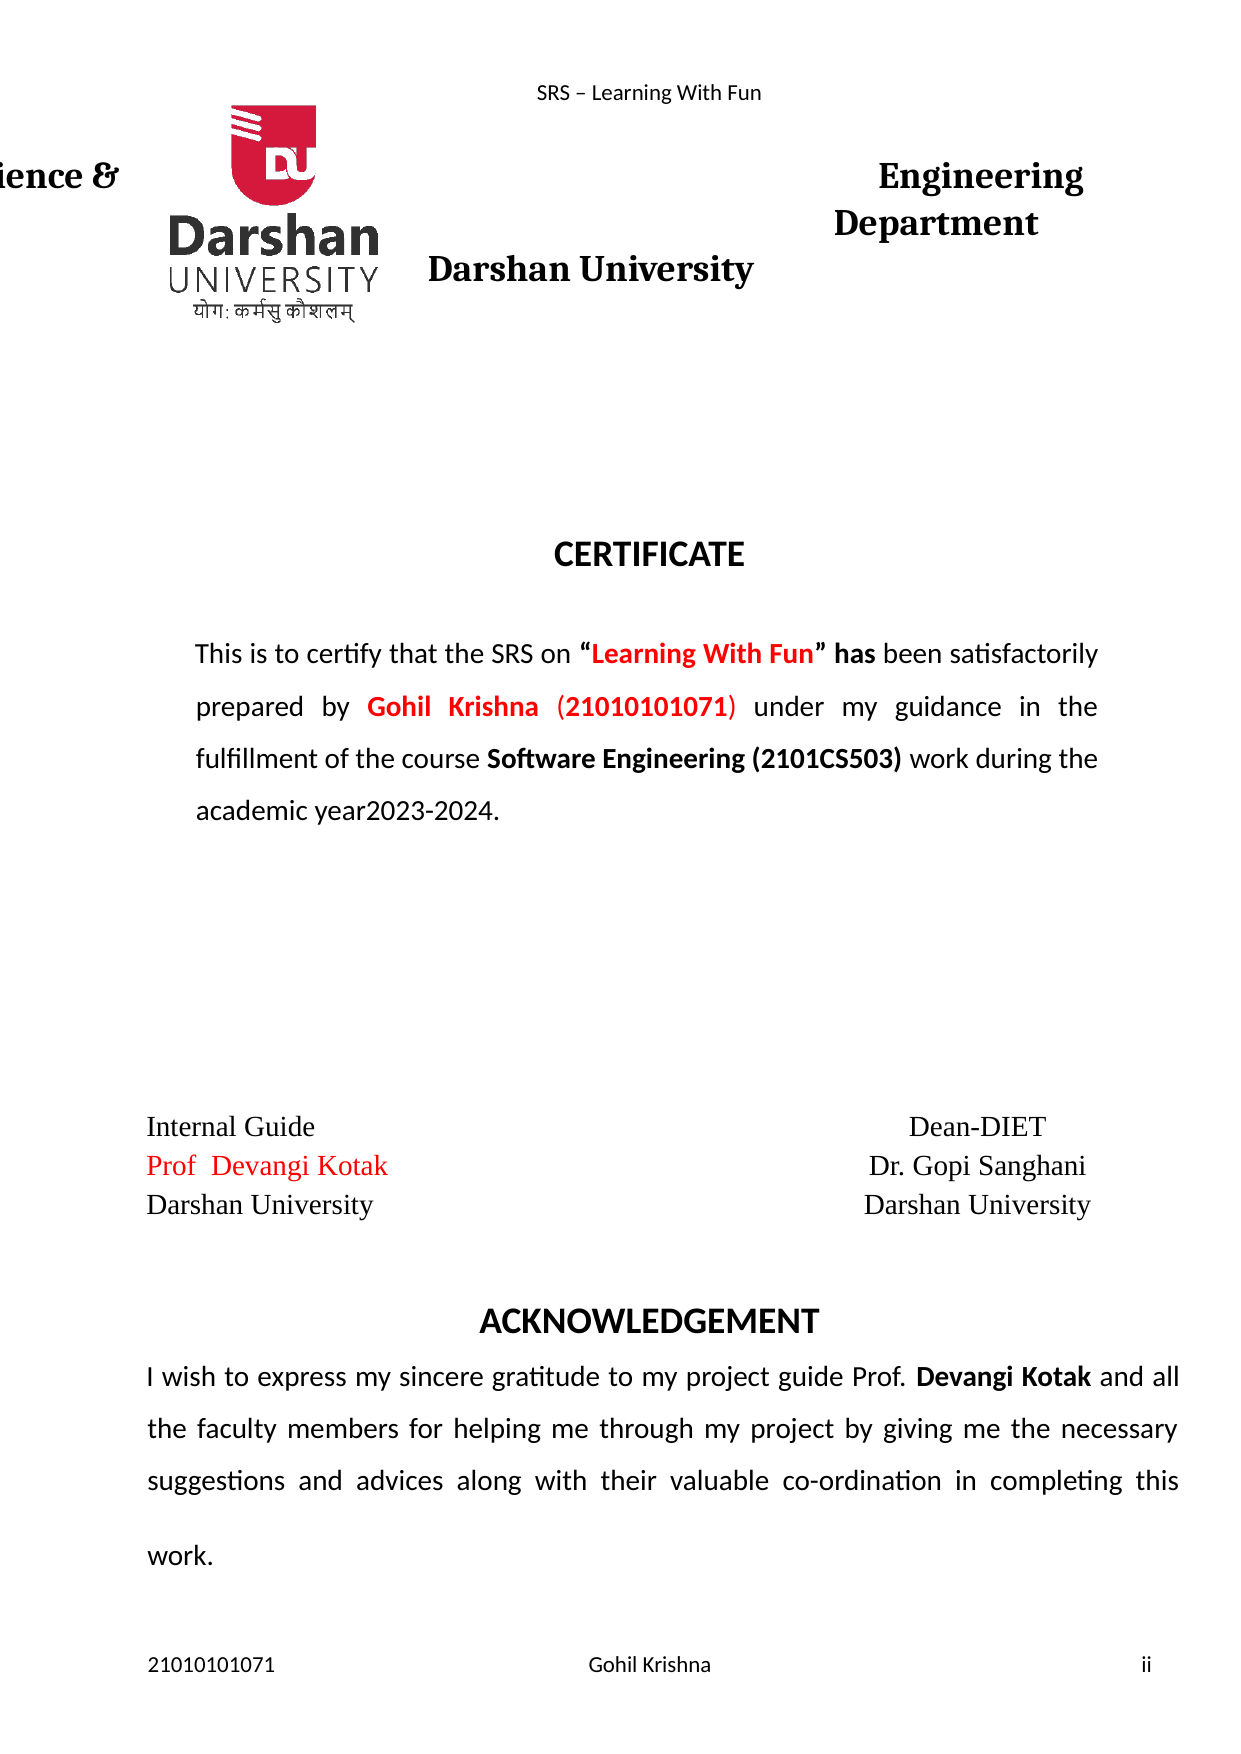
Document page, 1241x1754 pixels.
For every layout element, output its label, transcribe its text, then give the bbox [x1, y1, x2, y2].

picture [138, 78, 409, 350]
text Darshan University Darshan University [146, 1187, 1180, 1221]
text Computer Science & Engineering [409, 155, 1083, 198]
subtitle CERTIFICATE [147, 529, 1151, 575]
text Computer Science & Engineering [0, 155, 138, 198]
text I wish to express my sincere gratitude to my project guide Prof. Devangi Kotak and all the faculty members for helping me through my project by giving me the necessary suggestions and advices along with their valuable co-ordination in completing this work. [146, 1358, 1180, 1576]
subtitle ACKNOWLEDGEMENT [147, 1297, 1151, 1343]
text Department [409, 201, 1240, 244]
text Darshan University [409, 248, 1180, 291]
text This is to certify that the SRS on “Learning With Fun” has been satisfactorily prepared by Gohil Krishna (21010101071) under my guidance in the fulfillment of the course Software Engineering (2101CS503) work during the academic year2023-2024. [194, 636, 1098, 828]
text Internal Guide Dean-DIET [146, 1109, 1180, 1142]
text Prof Devangi Kotak Dr. Gopi Sanghani [146, 1148, 1180, 1181]
